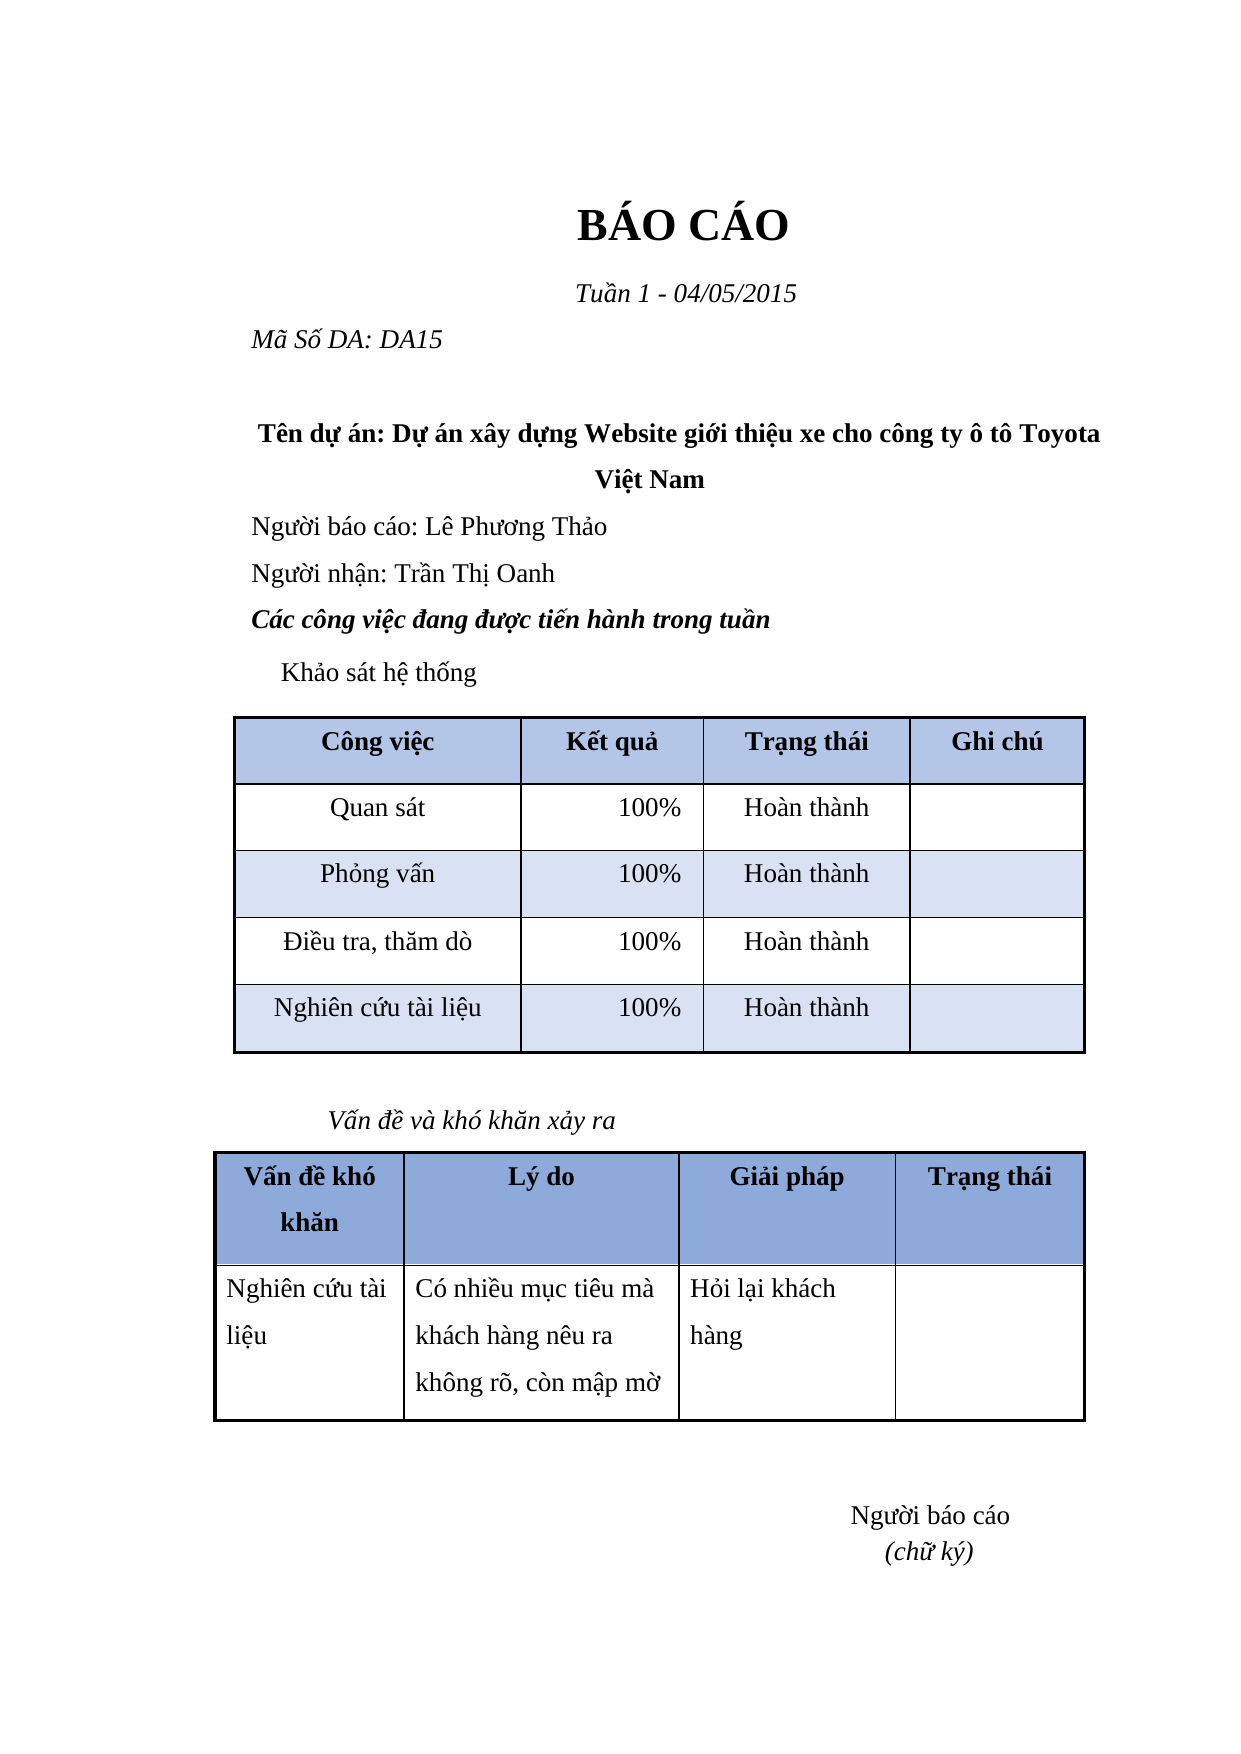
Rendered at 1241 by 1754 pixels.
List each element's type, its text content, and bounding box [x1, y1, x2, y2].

table_cell Nghiên cứu tài liệu [236, 985, 520, 1051]
table_cell Hỏi lại khách hàng [680, 1266, 895, 1419]
table_cell [911, 985, 1083, 1051]
table_header Công việc [236, 719, 520, 783]
text Tuần 1 - 04/05/2015 [177, 277, 1122, 308]
table_cell Hoàn thành [704, 918, 909, 984]
table_cell Điều tra, thăm dò [236, 918, 520, 984]
text Khảo sát hệ thống [281, 656, 1122, 687]
subtitle BÁO CÁO [177, 198, 1122, 250]
table_cell 100% [522, 785, 703, 850]
table_cell 100% [522, 985, 703, 1051]
table_cell [911, 785, 1083, 850]
text Các công việc đang được tiến hành trong tuần [177, 603, 1122, 634]
table_cell Hoàn thành [704, 785, 909, 850]
table_cell [911, 918, 1083, 984]
table_cell [896, 1266, 1083, 1419]
table_cell Phỏng vấn [236, 851, 520, 917]
text Tên dự án: Dự án xây dựng Website giới thiệu xe cho công ty ô tô Toyota Việt Nam [177, 417, 1122, 494]
table_cell Quan sát [236, 785, 520, 850]
table_header Trạng thái [704, 719, 909, 783]
table_cell Nghiên cứu tài liệu [217, 1266, 403, 1419]
table_cell 100% [522, 918, 703, 984]
table_cell Hoàn thành [704, 985, 909, 1051]
text Người báo cáo: Lê Phương Thảo [177, 510, 1122, 541]
table_cell Hoàn thành [704, 851, 909, 917]
table_header Giải pháp [680, 1154, 895, 1264]
table_header Trạng thái [896, 1154, 1083, 1264]
table_header Vấn đề khó khăn [217, 1154, 403, 1264]
table_header Lý do [405, 1154, 678, 1264]
table_cell [911, 851, 1083, 917]
table_cell 100% [522, 851, 703, 917]
table_header Kết quả [522, 719, 703, 783]
text Người nhận: Trần Thị Oanh [177, 557, 1122, 588]
text Mã Số DA: DA15 [177, 323, 1122, 354]
subtitle Vấn đề và khó khăn xảy ra [252, 1104, 1122, 1135]
table_cell Có nhiều mục tiêu mà khách hàng nêu ra không rõ, còn mập mờ [405, 1266, 678, 1419]
table_header Ghi chú [911, 719, 1083, 783]
